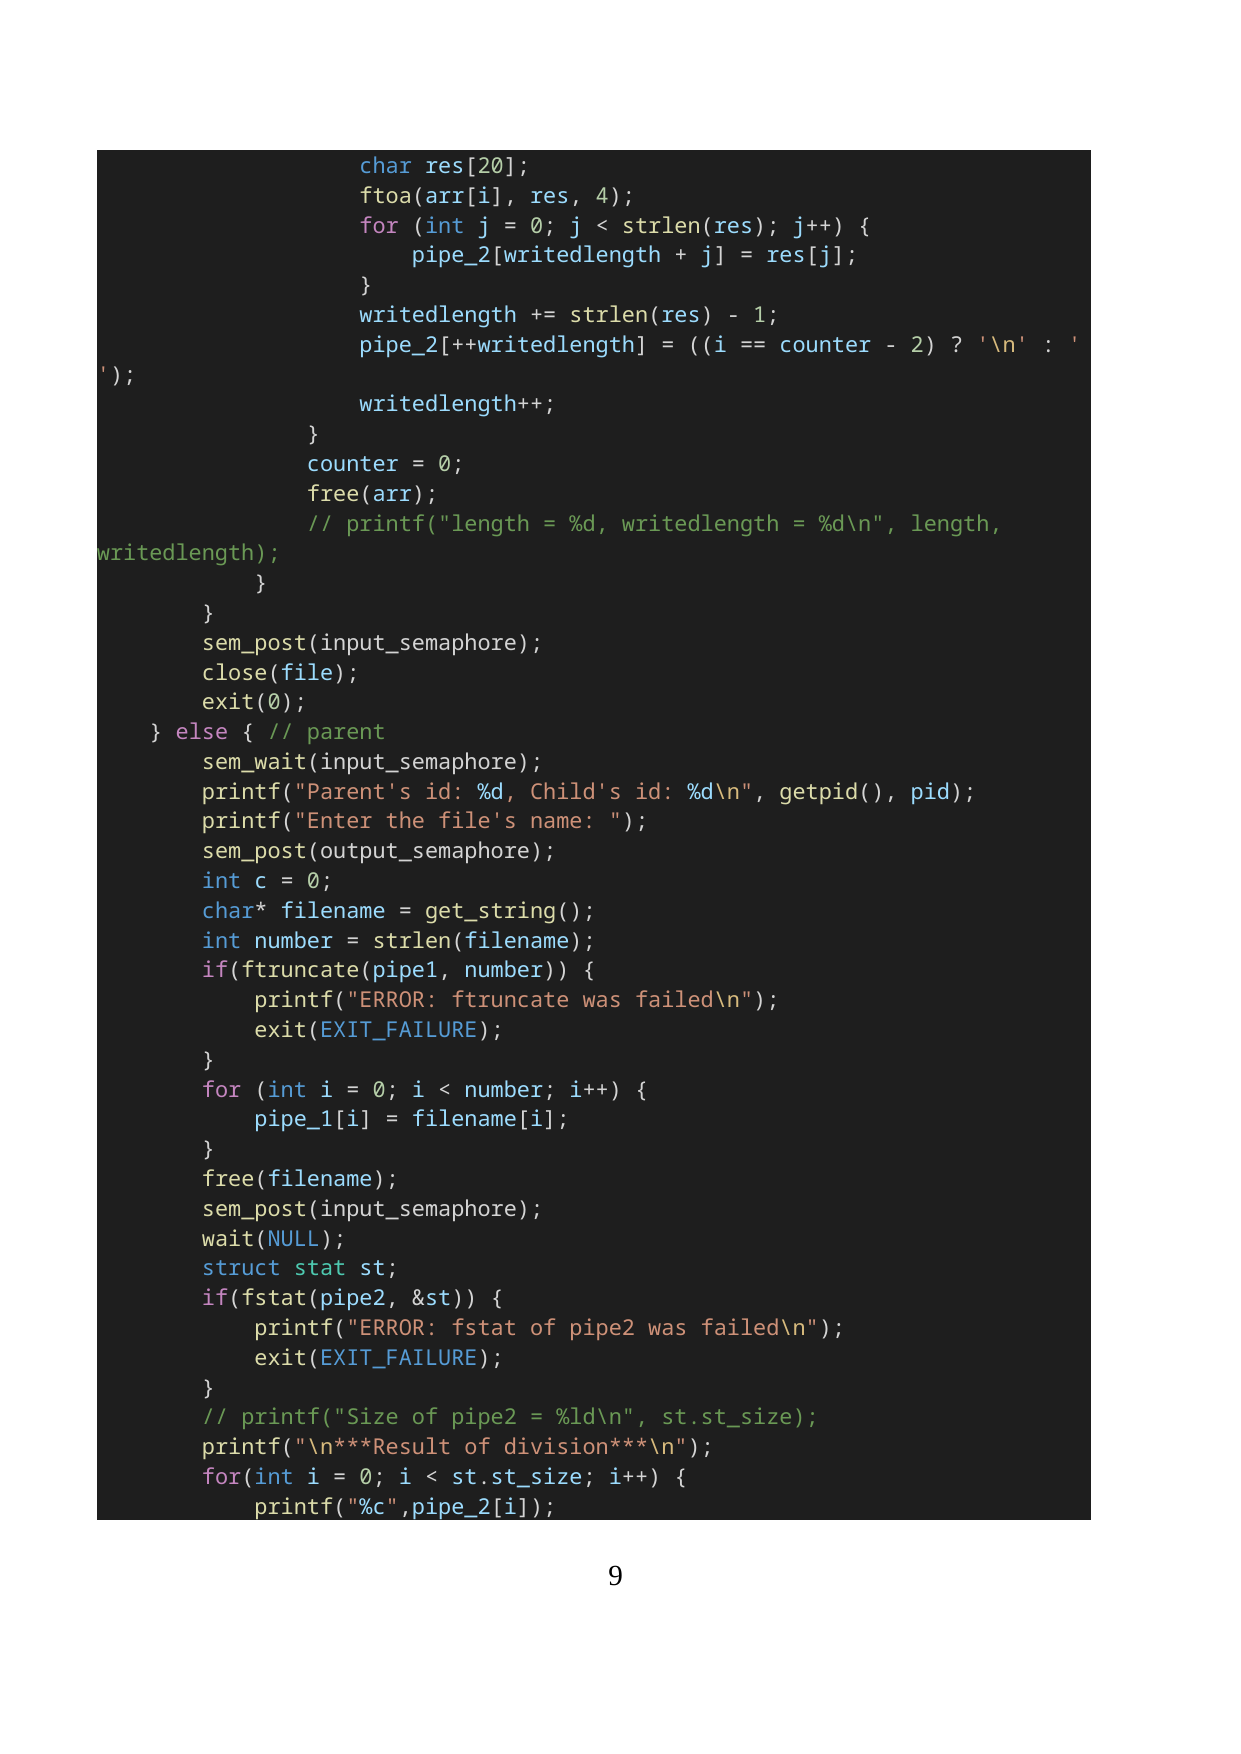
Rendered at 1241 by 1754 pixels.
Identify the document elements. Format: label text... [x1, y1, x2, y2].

text printf("Enter the file's name: "); [97, 805, 1091, 835]
text close(file); [97, 656, 1091, 686]
text exit(EXIT_FAILURE); [97, 1014, 1091, 1044]
text // printf("Size of pipe2 = %ld\n", st.st_size); [97, 1401, 1091, 1431]
text int number = strlen(filename); [97, 924, 1091, 954]
text wait(NULL); [97, 1222, 1091, 1252]
text struct stat st; [97, 1252, 1091, 1282]
text pipe_2[++writedlength] = ((i == counter - 2) ? '\n' : ' '); [97, 329, 1091, 388]
text } [97, 1044, 1091, 1073]
text } else { // parent [97, 716, 1091, 746]
text ftoa(arr[i], res, 4); [97, 180, 1091, 209]
text sem_wait(input_semaphore); [97, 746, 1091, 776]
text for (int i = 0; i < number; i++) { [97, 1073, 1091, 1103]
text int c = 0; [97, 865, 1091, 895]
text } [97, 1133, 1091, 1163]
text for(int i = 0; i < st.st_size; i++) { [97, 1461, 1091, 1491]
text if(ftruncate(pipe1, number)) { [97, 954, 1091, 984]
text printf("%c",pipe_2[i]); [97, 1491, 1091, 1520]
text printf("ERROR: fstat of pipe2 was failed\n"); [97, 1312, 1091, 1342]
text } [97, 597, 1091, 627]
text sem_post(input_semaphore); [97, 1193, 1091, 1222]
text } [97, 418, 1091, 448]
text free(arr); [97, 478, 1091, 507]
text char res[20]; [97, 150, 1091, 180]
text sem_post(output_semaphore); [97, 835, 1091, 865]
text printf("ERROR: ftruncate was failed\n"); [97, 984, 1091, 1014]
text writedlength += strlen(res) - 1; [97, 299, 1091, 329]
text exit(0); [97, 686, 1091, 716]
text printf("Parent's id: %d, Child's id: %d\n", getpid(), pid); [97, 776, 1091, 805]
text pipe_2[writedlength + j] = res[j]; [97, 239, 1091, 269]
text pipe_1[i] = filename[i]; [97, 1103, 1091, 1133]
text exit(EXIT_FAILURE); [97, 1342, 1091, 1371]
text if(fstat(pipe2, &st)) { [97, 1282, 1091, 1312]
text printf("\n***Result of division***\n"); [97, 1431, 1091, 1461]
text // printf("length = %d, writedlength = %d\n", length, writedlength); [97, 507, 1091, 567]
text char* filename = get_string(); [97, 895, 1091, 924]
text } [97, 1371, 1091, 1401]
text } [97, 567, 1091, 597]
text for (int j = 0; j < strlen(res); j++) { [97, 209, 1091, 239]
text sem_post(input_semaphore); [97, 627, 1091, 656]
text } [97, 269, 1091, 299]
text writedlength++; [97, 388, 1091, 418]
text counter = 0; [97, 448, 1091, 478]
text free(filename); [97, 1163, 1091, 1193]
